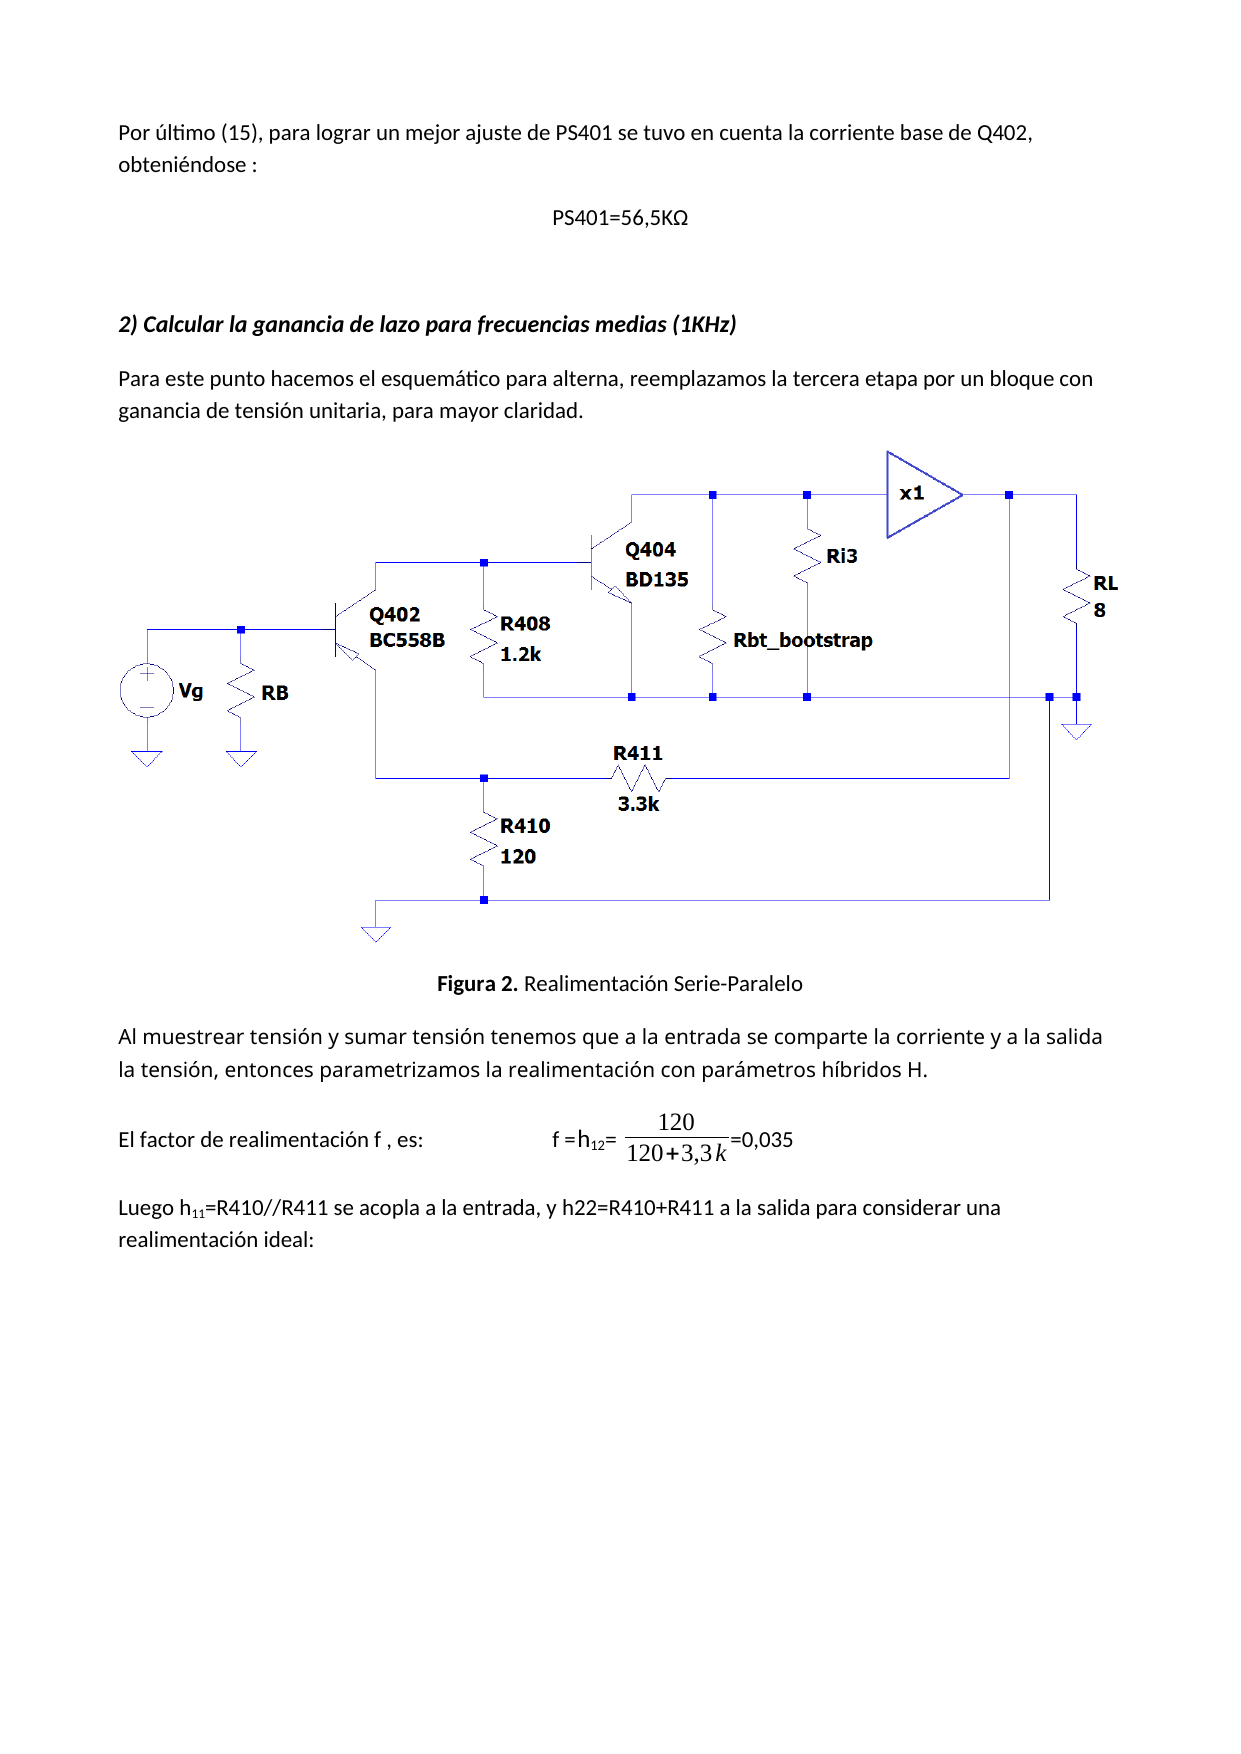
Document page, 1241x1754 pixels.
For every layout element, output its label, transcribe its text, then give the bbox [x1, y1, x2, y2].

text Al muestrear tensión y sumar tensión tenemos que a la entrada se comparte la corriente y a la salida la tensión, entonces parametrizamos la realimentación con parámetros híbridos H. [118, 1022, 1122, 1083]
text Para este punto hacemos el esquemático para alterna, reemplazamos la tercera etapa por un bloque con ganancia de tensión unitaria, para mayor claridad. [118, 364, 1122, 424]
text Luego h11=R410//R411 se acopla a la entrada, y h22=R410+R411 a la salida para considerar una realimentación ideal: [118, 1193, 1122, 1253]
text Por último (15), para lograr un mejor ajuste de PS401 se tuvo en cuenta la corriente base de Q402, obteniéndose : [118, 118, 1122, 178]
picture [118, 449, 1122, 945]
text El factor de realimentación f , es: f =h12= =0,035 [118, 1108, 1122, 1167]
text PS401=56,5KΩ [118, 203, 1122, 231]
text Figura 2. Realimentación Serie-Paralelo [118, 969, 1122, 997]
text 2) Calcular la ganancia de lazo para frecuencias medias (1KHz) [118, 309, 1122, 339]
